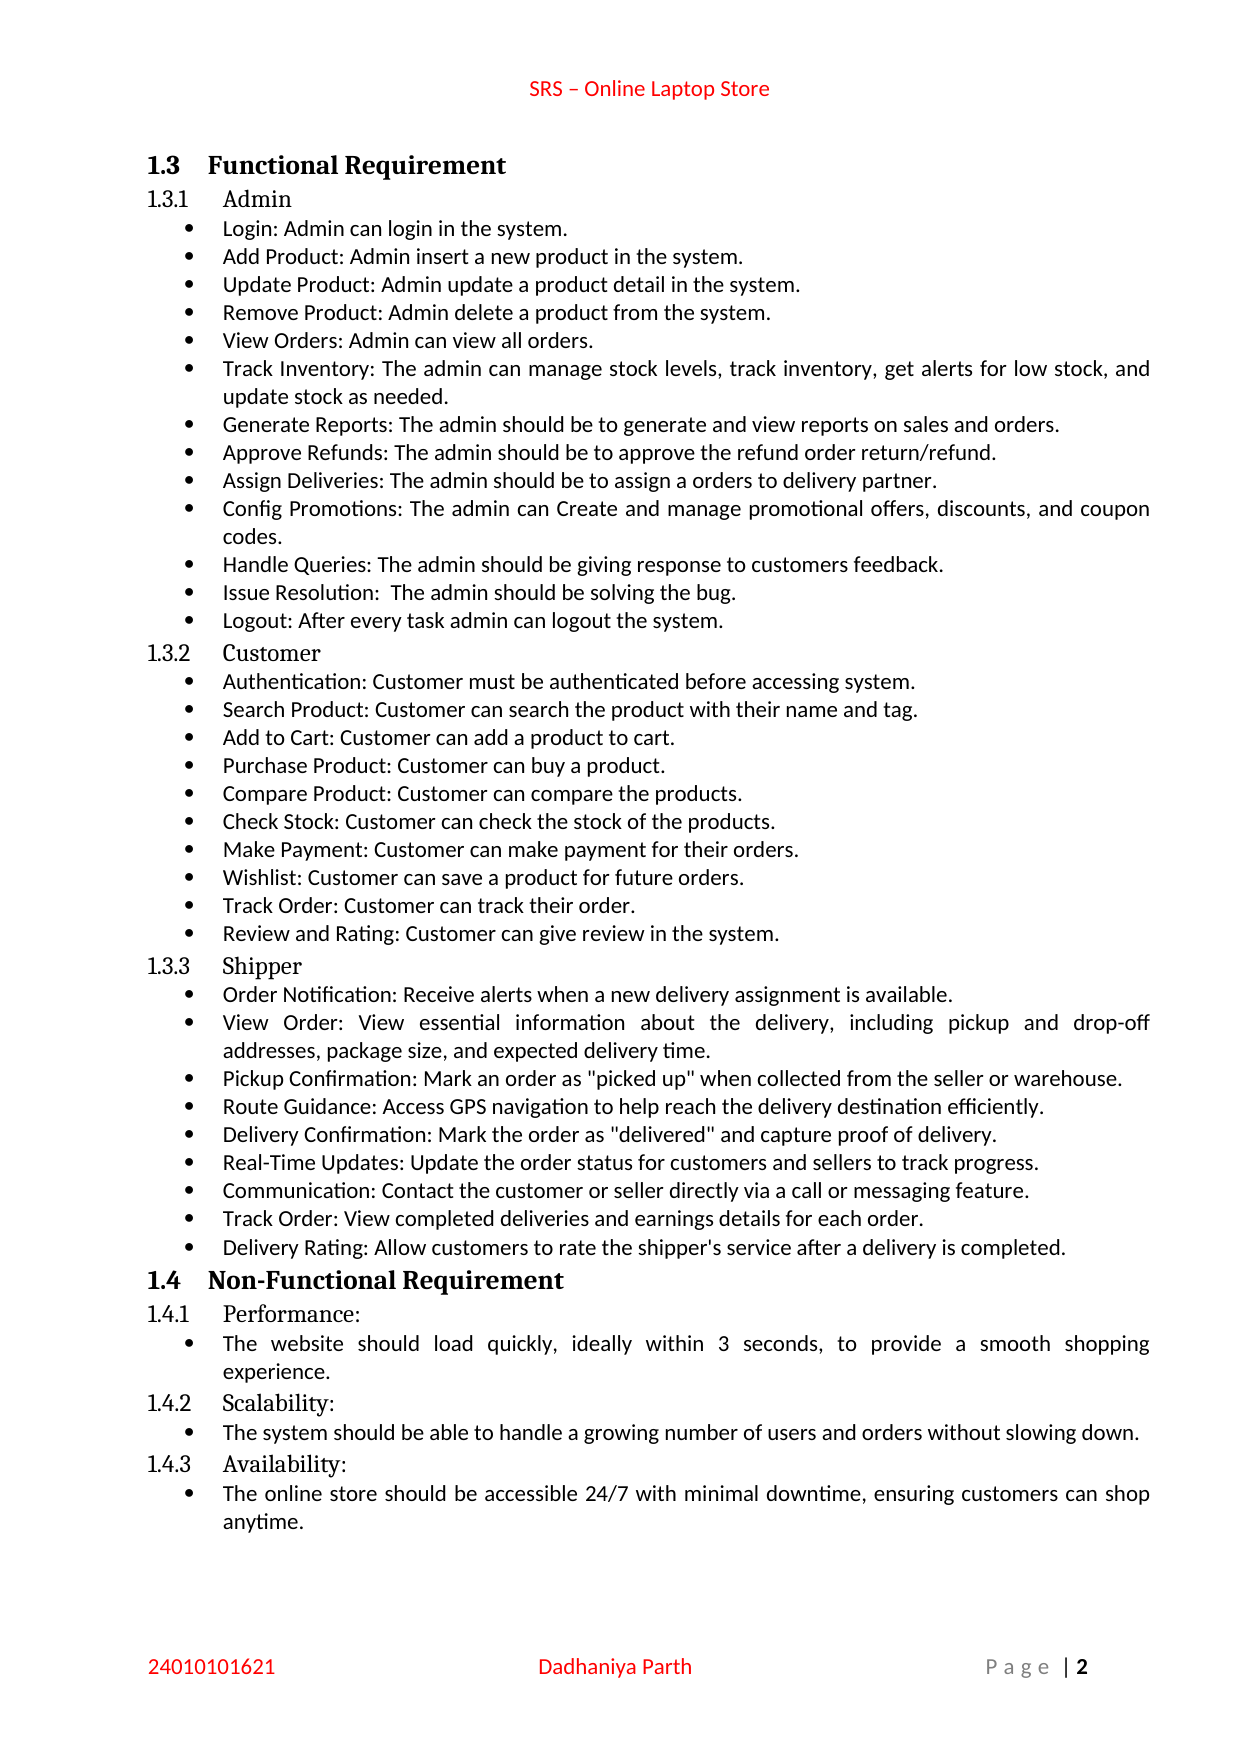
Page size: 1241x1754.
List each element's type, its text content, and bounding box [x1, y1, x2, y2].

list Compare Product: Customer can compare the products. [185, 779, 1152, 807]
list Communication: Contact the customer or seller directly via a call or messaging feature. [185, 1177, 1152, 1204]
list Real-Time Updates: Update the order status for customers and sellers to track progress. [185, 1148, 1152, 1177]
list Track Order: View completed deliveries and earnings details for each order. [185, 1204, 1152, 1233]
list View Order: View essential information about the delivery, including pickup and drop-off addresses, package size, and expected delivery time. [185, 1008, 1152, 1064]
list Check Stock: Customer can check the stock of the products. [185, 807, 1152, 835]
list Logout: After every task admin can logout the system. [185, 606, 1152, 634]
list Review and Rating: Customer can give review in the system. [185, 919, 1152, 947]
list Generate Reports: The admin should be to generate and view reports on sales and orders. [185, 410, 1152, 438]
list Login: Admin can login in the system. [185, 214, 1152, 242]
subtitle Functional Requirement [148, 150, 1152, 181]
list Route Guidance: Access GPS navigation to help reach the delivery destination efficiently. [185, 1092, 1152, 1121]
list Delivery Rating: Allow customers to rate the shipper's service after a delivery is completed. [185, 1233, 1152, 1261]
list Track Order: Customer can track their order. [185, 891, 1152, 919]
list Handle Queries: The admin should be giving response to customers feedback. [185, 550, 1152, 578]
list Update Product: Admin update a product detail in the system. [185, 270, 1152, 298]
list Authentication: Customer must be authenticated before accessing system. [185, 667, 1152, 695]
subtitle Scalability: [148, 1389, 1152, 1418]
list Add Product: Admin insert a new product in the system. [185, 242, 1152, 270]
list Issue Resolution: The admin should be solving the bug. [185, 578, 1152, 606]
list Order Notification: Receive alerts when a new delivery assignment is available. [185, 980, 1152, 1008]
list Config Promotions: The admin can Create and manage promotional offers, discounts, and coupon codes. [185, 494, 1152, 550]
list Wishlist: Customer can save a product for future orders. [185, 863, 1152, 891]
list The online store should be accessible 24/7 with minimal downtime, ensuring customers can shop anytime. [185, 1479, 1152, 1535]
list The website should load quickly, ideally within 3 seconds, to provide a smooth shopping experience. [185, 1329, 1152, 1385]
subtitle Customer [148, 638, 1152, 667]
list Delivery Confirmation: Mark the order as "delivered" and capture proof of delivery. [185, 1121, 1152, 1148]
list Make Payment: Customer can make payment for their orders. [185, 835, 1152, 863]
list Remove Product: Admin delete a product from the system. [185, 298, 1152, 326]
subtitle Admin [148, 185, 1152, 214]
list Assign Deliveries: The admin should be to assign a orders to delivery partner. [185, 466, 1152, 494]
list Add to Cart: Customer can add a product to cart. [185, 723, 1152, 751]
subtitle Non-Functional Requirement [148, 1265, 1152, 1296]
subtitle Shipper [148, 952, 1152, 980]
list Track Inventory: The admin can manage stock levels, track inventory, get alerts for low stock, and update stock as needed. [185, 354, 1152, 410]
list Purchase Product: Customer can buy a product. [185, 751, 1152, 779]
list Search Product: Customer can search the product with their name and tag. [185, 695, 1152, 723]
list View Orders: Admin can view all orders. [185, 326, 1152, 354]
subtitle Availability: [148, 1450, 1152, 1479]
subtitle Performance: [148, 1300, 1152, 1329]
list Pickup Confirmation: Mark an order as "picked up" when collected from the seller or warehouse. [185, 1064, 1152, 1092]
list The system should be able to handle a growing number of users and orders without slowing down. [185, 1418, 1152, 1446]
list Approve Refunds: The admin should be to approve the refund order return/refund. [185, 438, 1152, 466]
